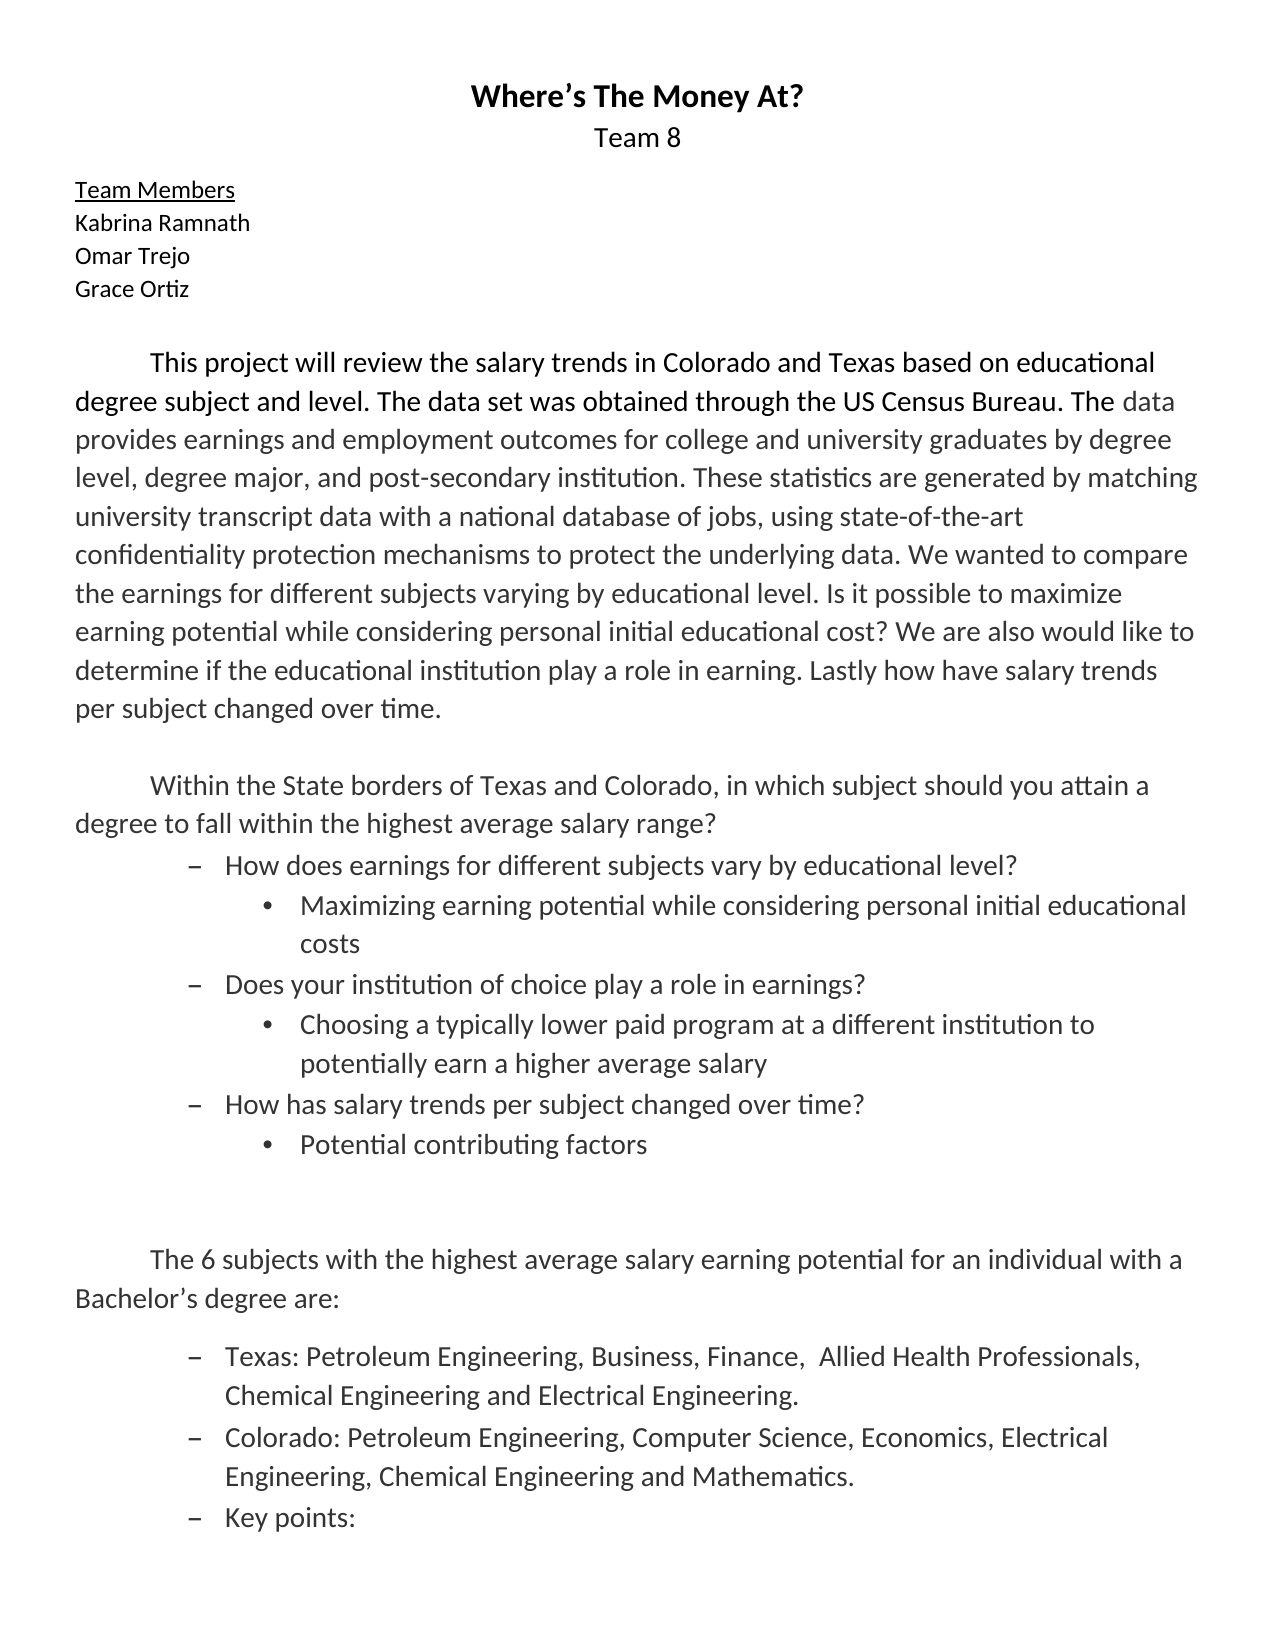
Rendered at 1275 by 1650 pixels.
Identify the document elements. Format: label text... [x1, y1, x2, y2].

text Omar Trejo [75, 240, 1200, 270]
list Potential contributing factors [262, 1126, 1200, 1162]
text Team Members [75, 174, 1200, 204]
text This project will review the salary trends in Colorado and Texas based on educational degree subject and level. The data set was obtained through the US Census Bureau. The data provides earnings and employment outcomes for college and university graduates by degree level, degree major, and post-secondary institution. These statistics are generated by matching university transcript data with a national database of jobs, using state-of-the-art confidentiality protection mechanisms to protect the underlying data. We wanted to compare the earnings for different subjects varying by educational level. Is it possible to maximize earning potential while considering personal initial educational cost? We are also would like to determine if the educational institution play a role in earning. Lastly how have salary trends per subject changed over time. [75, 344, 1200, 726]
list How has salary trends per subject changed over time? [187, 1083, 1200, 1123]
list Maximizing earning potential while considering personal initial educational costs [262, 887, 1200, 961]
list Does your institution of choice play a role in earnings? [187, 963, 1200, 1003]
text The 6 subjects with the highest average salary earning potential for an individual with a Bachelor’s degree are: [75, 1241, 1200, 1315]
list Texas: Petroleum Engineering, Business, Finance, Allied Health Professionals, Chemical Engineering and Electrical Engineering. [187, 1335, 1200, 1413]
list How does earnings for different subjects vary by educational level? [187, 844, 1200, 883]
text Kabrina Ramnath [75, 207, 1200, 237]
text Grace Ortiz [75, 273, 1200, 303]
text Team 8 [75, 119, 1200, 154]
list Key points: [187, 1497, 1200, 1536]
text Within the State borders of Texas and Colorado, in which subject should you attain a degree to fall within the highest average salary range? [75, 767, 1200, 841]
text Where’s The Money At? [75, 75, 1200, 116]
list Choosing a typically lower paid program at a different institution to potentially earn a higher average salary [262, 1006, 1200, 1080]
list Colorado: Petroleum Engineering, Computer Science, Economics, Electrical Engineering, Chemical Engineering and Mathematics. [187, 1416, 1200, 1494]
